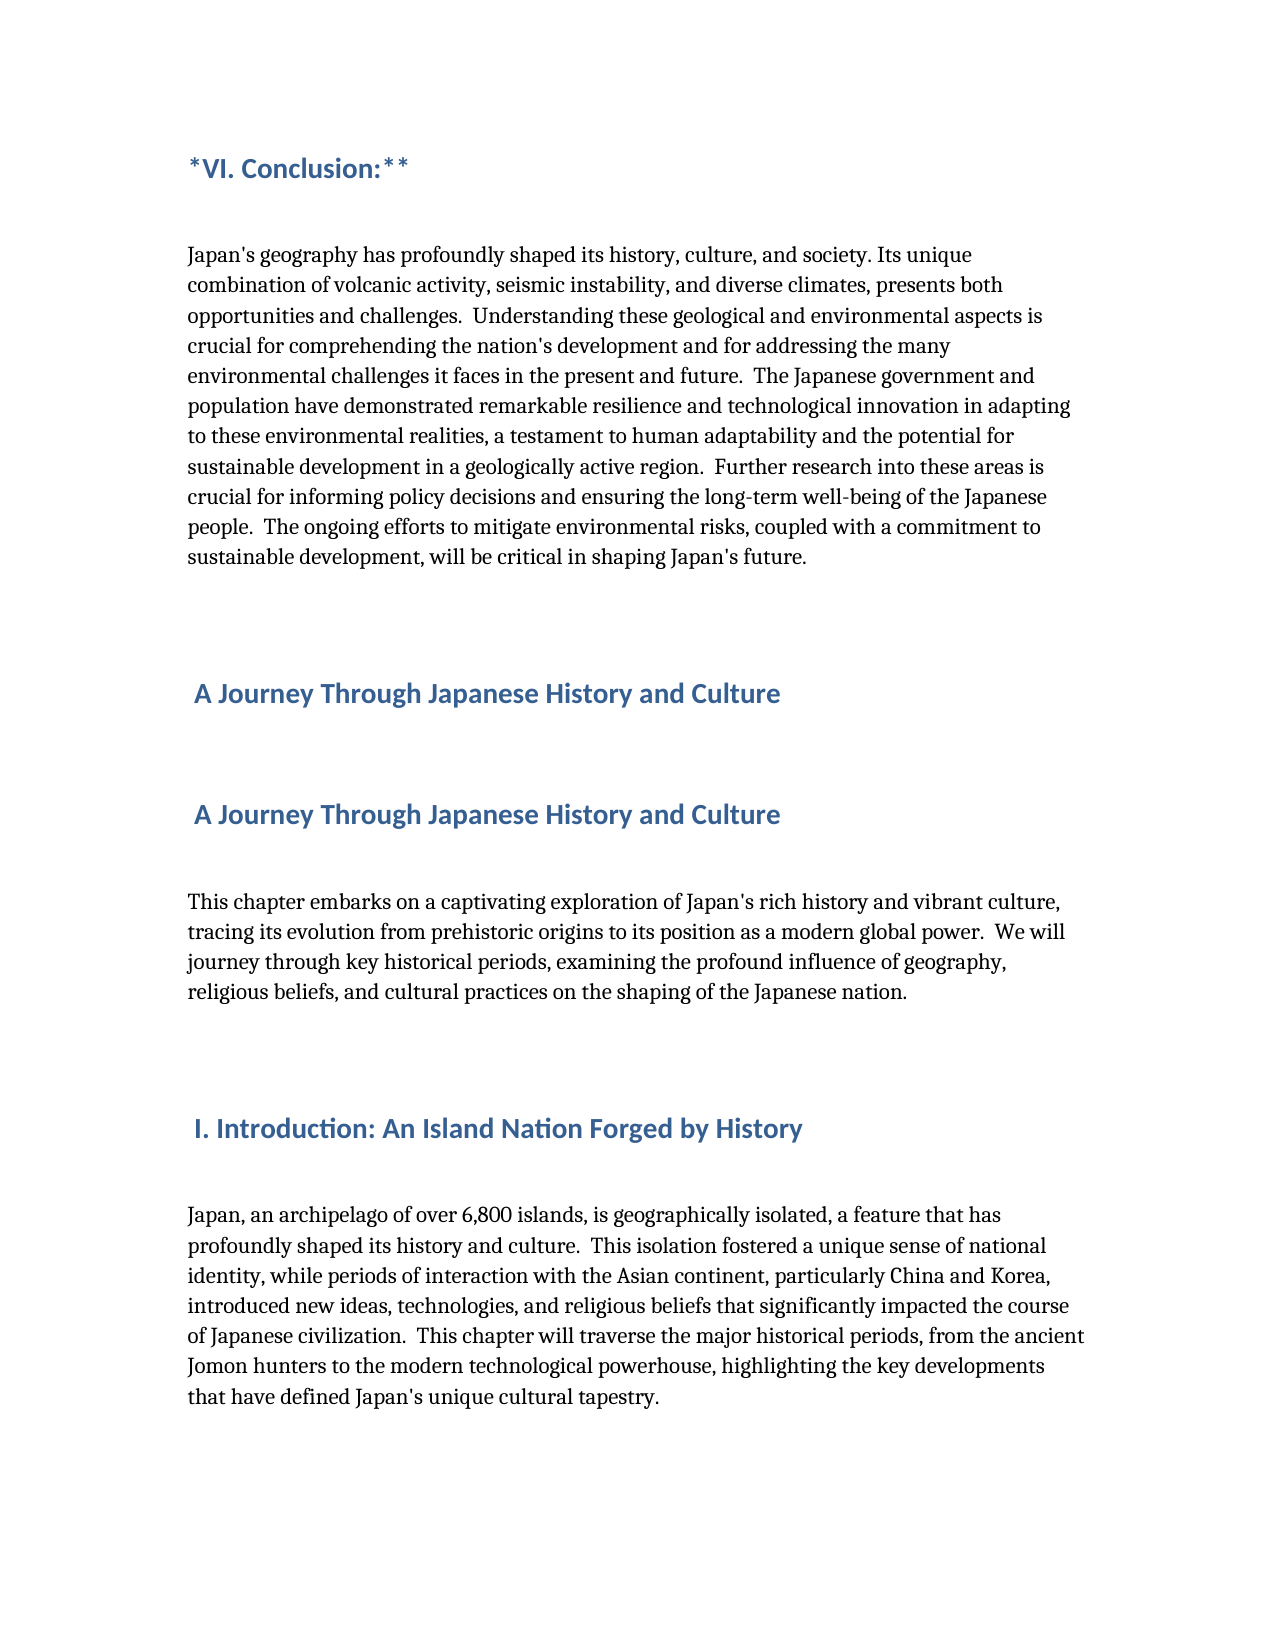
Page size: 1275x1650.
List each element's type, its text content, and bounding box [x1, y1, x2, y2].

subtitle *VI. Conclusion:** [187, 150, 1087, 186]
subtitle I. Introduction: An Island Nation Forged by History [187, 1110, 1087, 1146]
subtitle A Journey Through Japanese History and Culture [187, 675, 1087, 711]
text This chapter embarks on a captivating exploration of Japan's rich history and vibrant culture, tracing its evolution from prehistoric origins to its position as a modern global power. We will journey through key historical periods, examining the profound influence of geography, religious beliefs, and cultural practices on the shaping of the Japanese nation. [187, 888, 1087, 1005]
subtitle A Journey Through Japanese History and Culture [187, 796, 1087, 832]
text Japan's geography has profoundly shaped its history, culture, and society. Its unique combination of volcanic activity, seismic instability, and diverse climates, presents both opportunities and challenges. Understanding these geological and environmental aspects is crucial for comprehending the nation's development and for addressing the many environmental challenges it faces in the present and future. The Japanese government and population have demonstrated remarkable resilience and technological innovation in adapting to these environmental realities, a testament to human adaptability and the potential for sustainable development in a geologically active region. Further research into these areas is crucial for informing policy decisions and ensuring the long-term well-being of the Japanese people. The ongoing efforts to mitigate environmental risks, coupled with a commitment to sustainable development, will be critical in shaping Japan's future. [187, 242, 1087, 570]
text Japan, an archipelago of over 6,800 islands, is geographically isolated, a feature that has profoundly shaped its history and culture. This isolation fostered a unique sense of national identity, while periods of interaction with the Asian continent, particularly China and Korea, introduced new ideas, technologies, and religious beliefs that significantly impacted the course of Japanese civilization. This chapter will traverse the major historical periods, from the ancient Jomon hunters to the modern technological powerhouse, highlighting the key developments that have defined Japan's unique cultural tapestry. [187, 1202, 1087, 1410]
